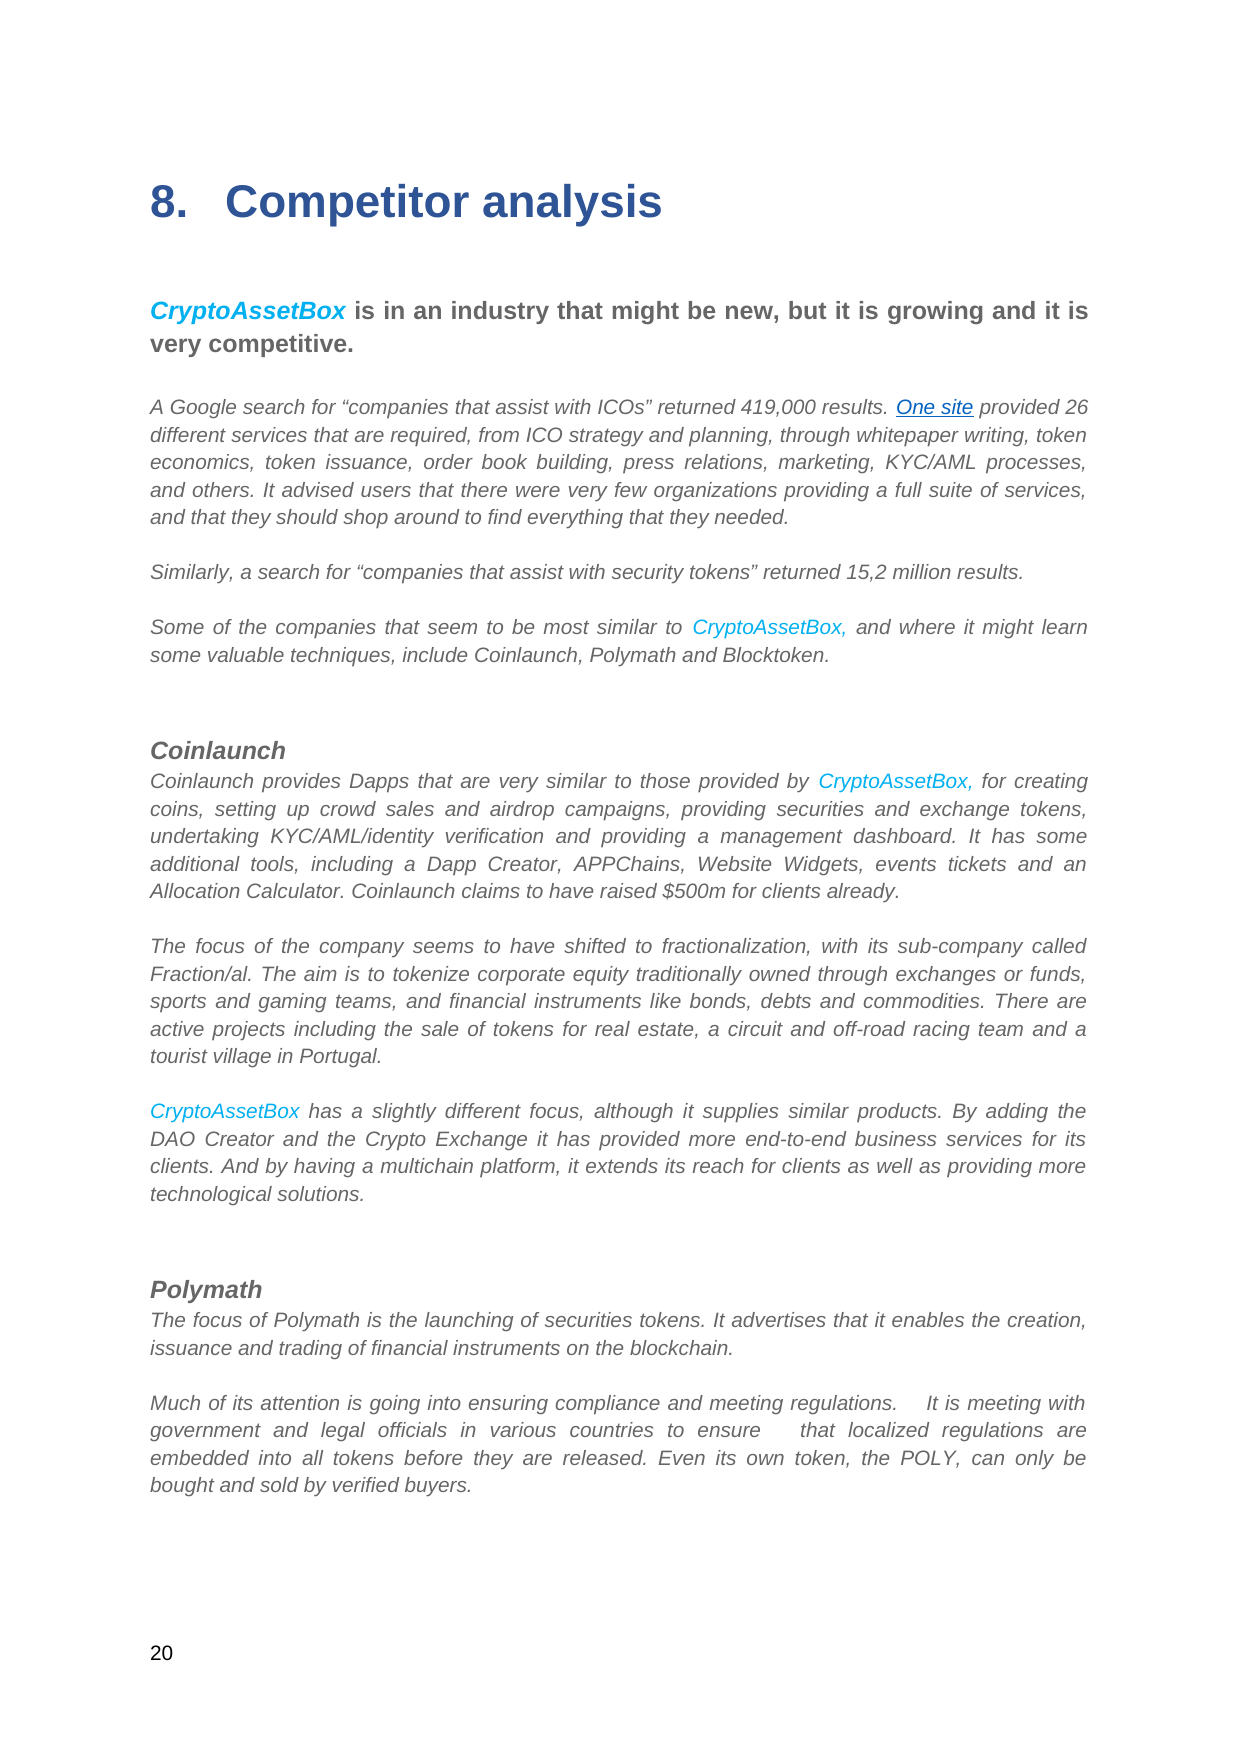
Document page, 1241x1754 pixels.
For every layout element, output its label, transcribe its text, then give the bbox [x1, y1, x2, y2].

text Some of the companies that seem to be most similar to CryptoAssetBox, and where it might learn some valuable techniques, include Coinlaunch, Polymath and Blocktoken. [150, 615, 1090, 667]
text The focus of the company seems to have shifted to fractionalization, with its sub-company called Fraction/al. The aim is to tokenize corporate equity traditionally owned through exchanges or funds, sports and gaming teams, and ﬁnancial instruments like bonds, debts and commodities. There are active projects including the sale of tokens for real estate, a circuit and off-road racing team and a tourist village in Portugal. [150, 934, 1090, 1068]
text CryptoAssetBox is in an industry that might be new, but it is growing and it is very competitive. [150, 296, 1090, 358]
text A Google search for “companies that assist with ICOs” returned 419,000 results. One site provided 26 different services that are required, from ICO strategy and planning, through whitepaper writing, token economics, token issuance, order book building, press relations, marketing, KYC/AML processes, and others. It advised users that there were very few organizations providing a full suite of services, and that they should shop around to ﬁnd everything that they needed. [150, 395, 1090, 529]
text Coinlaunch [150, 736, 1090, 765]
text Much of its attention is going into ensuring compliance and meeting regulations. It is meeting with government and legal ofﬁcials in various countries to ensure that localized regulations are embedded into all tokens before they are released. Even its own token, the POLY, can only be bought and sold by veriﬁed buyers. [150, 1391, 1090, 1497]
text CryptoAssetBox has a slightly different focus, although it supplies similar products. By adding the DAO Creator and the Crypto Exchange it has provided more end-to-end business services for its clients. And by having a multichain platform, it extends its reach for clients as well as providing more technological solutions. [150, 1099, 1090, 1206]
text The focus of Polymath is the launching of securities tokens. It advertises that it enables the creation, issuance and trading of ﬁnancial instruments on the blockchain. [150, 1308, 1090, 1360]
text Coinlaunch provides Dapps that are very similar to those provided by CryptoAssetBox, for creating coins, setting up crowd sales and airdrop campaigns, providing securities and exchange tokens, undertaking KYC/AML/identity veriﬁcation and providing a management dashboard. It has some additional tools, including a Dapp Creator, APPChains, Website Widgets, events tickets and an Allocation Calculator. Coinlaunch claims to have raised $500m for clients already. [150, 769, 1090, 903]
subtitle Competitor analysis [150, 175, 1090, 228]
text Similarly, a search for “companies that assist with security tokens” returned 15,2 million results. [150, 560, 1090, 584]
text Polymath [150, 1275, 1090, 1304]
